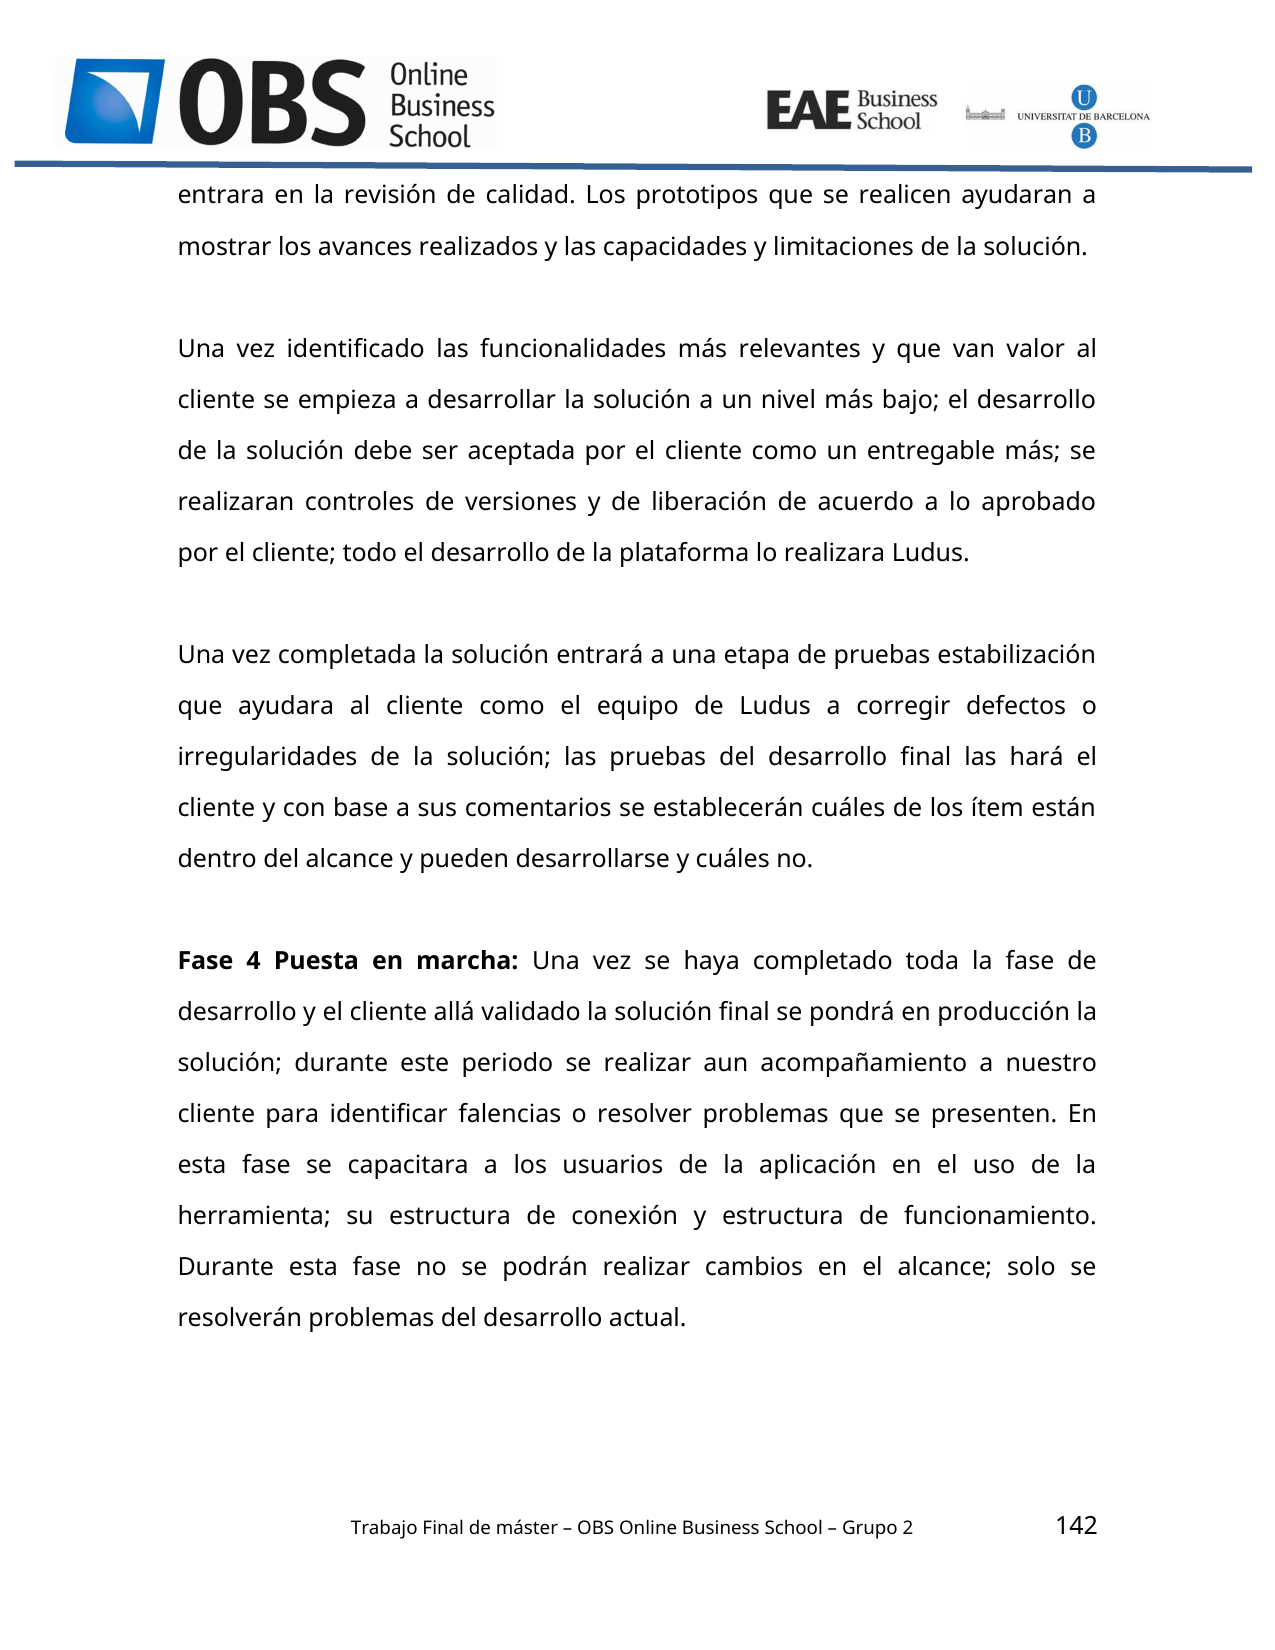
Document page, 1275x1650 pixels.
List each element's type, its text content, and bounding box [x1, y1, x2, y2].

picture [764, 87, 938, 133]
picture [52, 56, 503, 149]
text Una vez identificado las funcionalidades más relevantes y que van valor al cliente se empieza a desarrollar la solución a un nivel más bajo; el desarrollo de la solución debe ser aceptada por el cliente como un entregable más; se realizaran controles de versiones y de liberación de acuerdo a lo aprobado por el cliente; todo el desarrollo de la plataforma lo realizara Ludus. [177, 330, 1098, 568]
picture [964, 83, 1153, 151]
text Fase 4 Puesta en marcha: Una vez se haya completado toda la fase de desarrollo y el cliente allá validado la solución final se pondrá en producción la solución; durante este periodo se realizar aun acompañamiento a nuestro cliente para identificar falencias o resolver problemas que se presenten. En esta fase se capacitara a los usuarios de la aplicación en el uso de la herramienta; su estructura de conexión y estructura de funcionamiento. Durante esta fase no se podrán realizar cambios en el alcance; solo se resolverán problemas del desarrollo actual. [177, 943, 1098, 1334]
text Una vez completada la solución entrará a una etapa de pruebas estabilización que ayudara al cliente como el equipo de Ludus a corregir defectos o irregularidades de la solución; las pruebas del desarrollo final las hará el cliente y con base a sus comentarios se establecerán cuáles de los ítem están dentro del alcance y pueden desarrollarse y cuáles no. [177, 637, 1098, 875]
